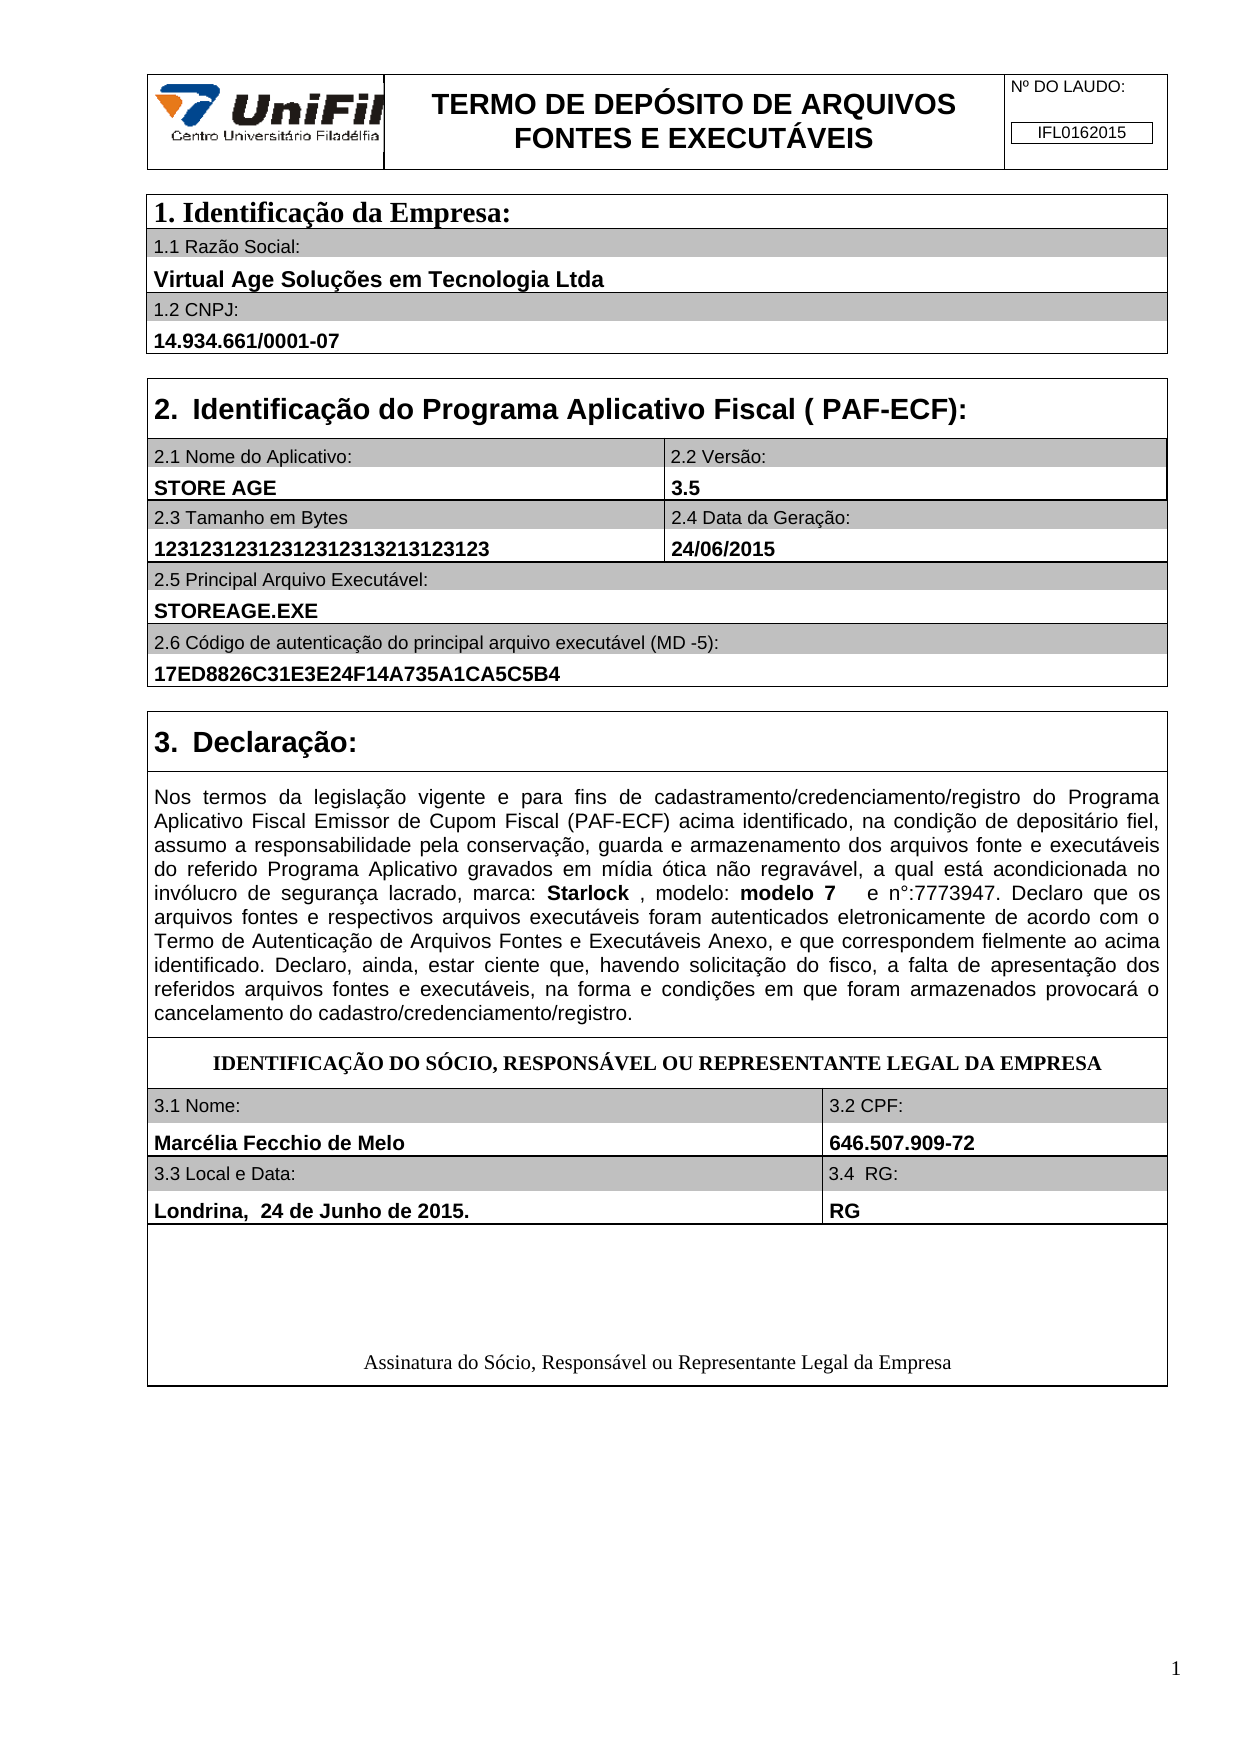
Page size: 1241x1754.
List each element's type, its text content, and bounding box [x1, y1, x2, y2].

table_cell 17ED8826C31E3E24F14A735A1CA5C5B4 [148, 654, 1167, 686]
table_cell 24/06/2015 [665, 529, 1167, 561]
table_cell 3.1 Nome: [148, 1089, 822, 1123]
table_cell 2.5 Principal Arquivo Executável: [148, 563, 1167, 590]
table_header 1. Identificação da Empresa: [147, 195, 1167, 228]
table_cell Assinatura do Sócio, Responsável ou Representante Legal da Empresa [148, 1225, 1167, 1385]
table_cell Virtual Age Soluções em Tecnologia Ltda [147, 257, 1167, 292]
table_cell 2.2 Versão: [665, 439, 1166, 467]
table_cell 2.1 Nome do Aplicativo: [148, 439, 664, 467]
table_cell 2.3 Tamanho em Bytes [148, 501, 664, 529]
table_cell Nos termos da legislação vigente e para fins de cadastramento/credenciamento/registro do Programa Aplicativo Fiscal Emissor de Cupom Fiscal (PAF-ECF) acima identificado, na condição de depositário fiel, assumo a responsabilidade pela conservação, guarda e armazenamento dos arquivos fonte e executáveis do referido Programa Aplicativo gravados em mídia ótica não regravável, a qual está acondicionada no invólucro de segurança lacrado, marca: Starlock , modelo: modelo 7 e n°:7773947. Declaro que os arquivos fontes e respectivos arquivos executáveis foram autenticados eletronicamente de acordo com o Termo de Autenticação de Arquivos Fontes e Executáveis Anexo, e que correspondem fielmente ao acima identificado. Declaro, ainda, estar ciente que, havendo solicitação do fisco, a falta de apresentação dos referidos arquivos fontes e executáveis, na forma e condições em que foram armazenados provocará o cancelamento do cadastro/credenciamento/registro. [148, 772, 1167, 1037]
table_cell 1.1 Razão Social: [147, 229, 1167, 257]
table_cell Marcélia Fecchio de Melo [148, 1123, 822, 1155]
table_cell 3.4 RG: [823, 1157, 1167, 1191]
table_cell 12312312312312312313213123123 [148, 529, 664, 561]
table_cell 646.507.909-72 [823, 1123, 1167, 1155]
table_cell 2.6 Código de autenticação do principal arquivo executável (MD -5): [148, 624, 1167, 654]
table_cell 14.934.661/0001-07 [147, 321, 1167, 353]
table_cell Londrina, 24 de Junho de 2015. [148, 1191, 822, 1223]
table_cell STOREAGE.EXE [148, 590, 1167, 623]
table_cell 2.4 Data da Geração: [665, 501, 1167, 529]
table_cell 3.5 [665, 467, 1166, 499]
table_cell 3.2 CPF: [823, 1089, 1167, 1123]
table_header 3. Declaração: [148, 712, 1167, 771]
table_cell 1.2 CNPJ: [147, 293, 1167, 321]
picture [153, 83, 384, 152]
table_cell RG [823, 1191, 1167, 1223]
table_cell STORE AGE [148, 467, 664, 499]
table_header 2. Identificação do Programa Aplicativo Fiscal ( PAF-ECF): [148, 379, 1167, 438]
table_cell IDENTIFICAÇÃO DO SÓCIO, RESPONSÁVEL OU REPRESENTANTE LEGAL DA EMPRESA [148, 1038, 1167, 1087]
table_cell 3.3 Local e Data: [148, 1157, 822, 1191]
